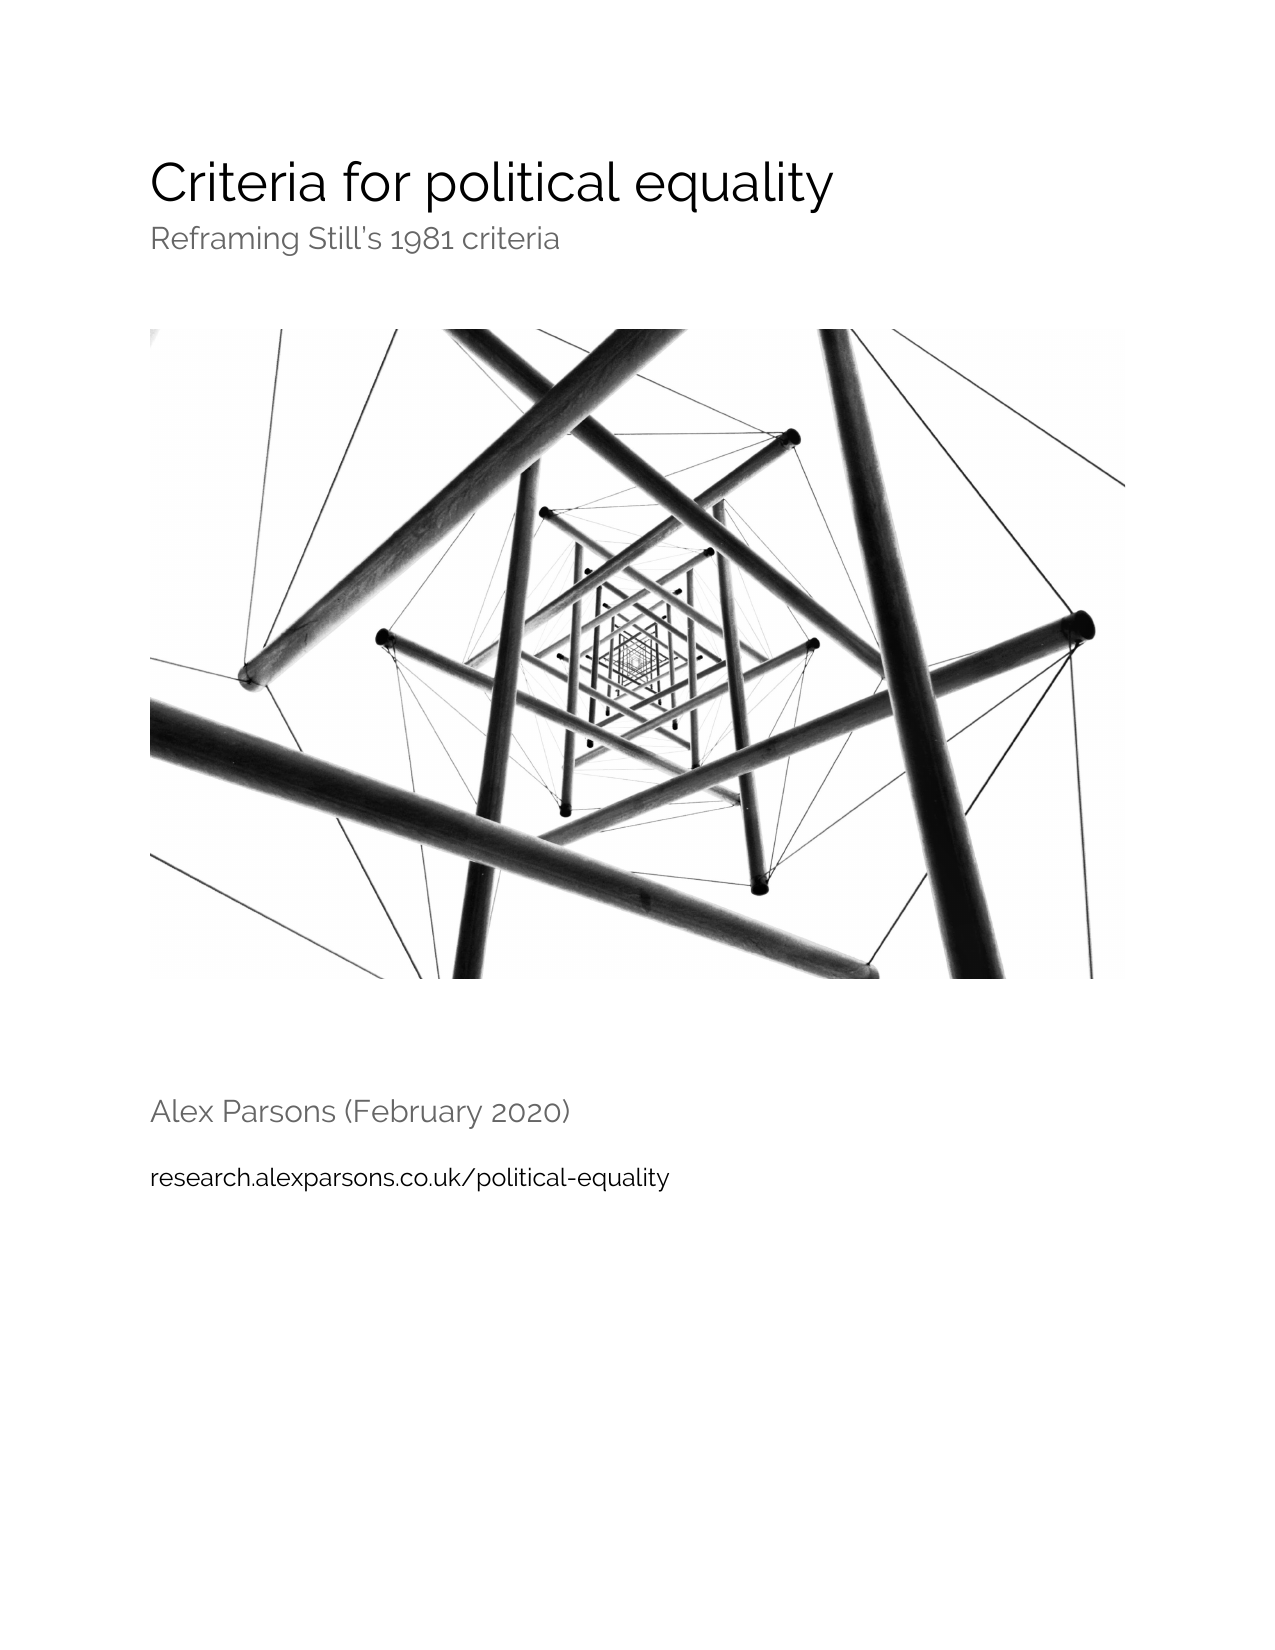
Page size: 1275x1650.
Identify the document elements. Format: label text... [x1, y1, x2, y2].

subtitle Alex Parsons (February 2020) [150, 1093, 1125, 1130]
text research.alexparsons.co.uk/political-equality [150, 1163, 1125, 1193]
title Criteria for political equality [150, 150, 1125, 214]
subtitle Reframing Still’s 1981 criteria [150, 220, 1125, 257]
picture [150, 329, 1125, 979]
